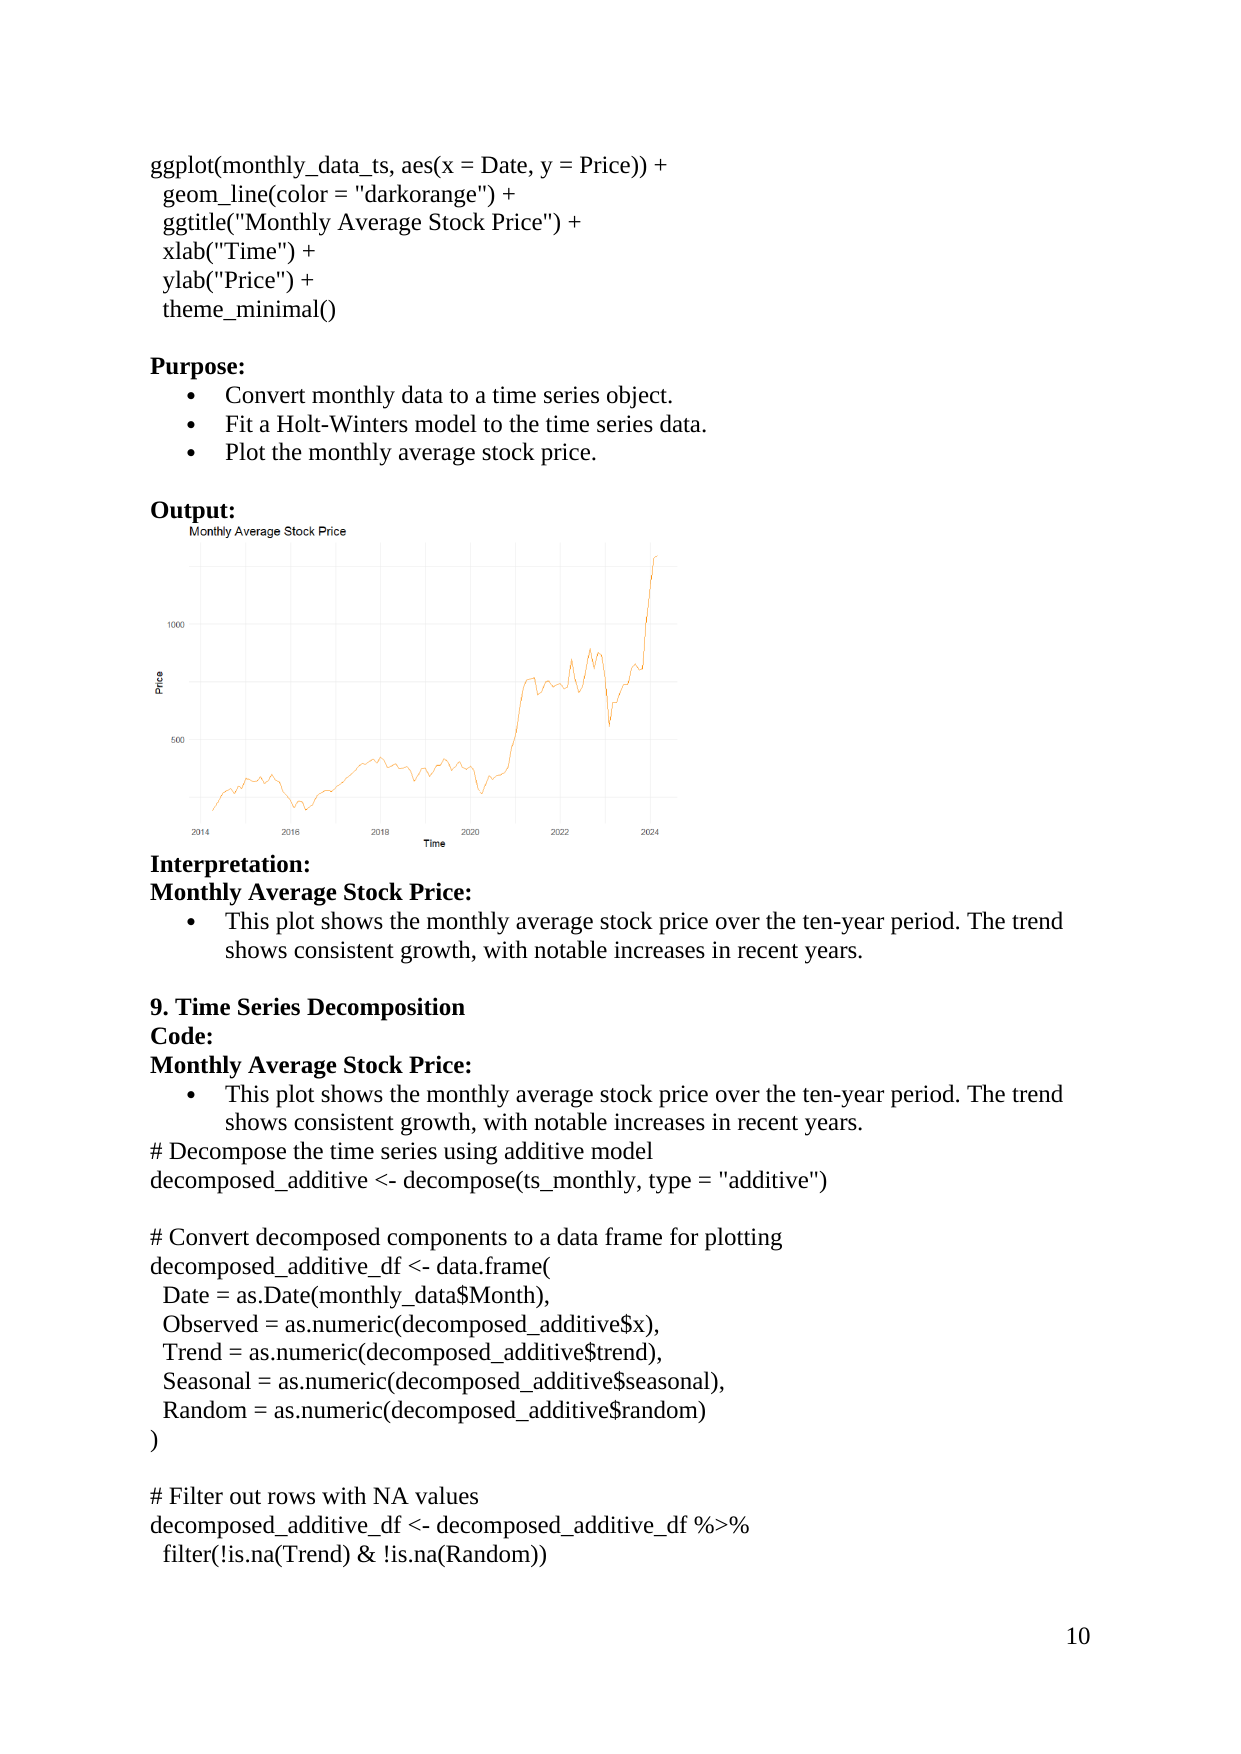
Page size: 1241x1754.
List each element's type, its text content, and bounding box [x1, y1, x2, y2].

text decomposed_additive_df <- data.frame( [150, 1251, 1090, 1280]
list Fit a Holt-Winters model to the time series data. [187, 409, 1090, 437]
text 9. Time Series Decomposition [150, 992, 1090, 1021]
text Interpretation: [150, 849, 1090, 877]
text decomposed_additive_df <- decomposed_additive_df %>% [150, 1510, 1090, 1539]
text geom_line(color = "darkorange") + [150, 179, 1090, 207]
text # Decompose the time series using additive model [150, 1136, 1090, 1165]
text ggtitle("Monthly Average Stock Price") + [150, 207, 1090, 236]
text xlab("Time") + [150, 236, 1090, 265]
text Observed = as.numeric(decomposed_additive$x), [150, 1309, 1090, 1337]
text Code: [150, 1021, 1090, 1050]
text filter(!is.na(Trend) & !is.na(Random)) [150, 1539, 1090, 1567]
list This plot shows the monthly average stock price over the ten-year period. The trend shows consistent growth, with notable increases in recent years. [187, 906, 1090, 964]
text ggplot(monthly_data_ts, aes(x = Date, y = Price)) + [150, 150, 1090, 179]
list Plot the monthly average stock price. [187, 437, 1090, 466]
text Purpose: [150, 351, 1090, 380]
list This plot shows the monthly average stock price over the ten-year period. The trend shows consistent growth, with notable increases in recent years. [187, 1079, 1090, 1136]
text Seasonal = as.numeric(decomposed_additive$seasonal), [150, 1366, 1090, 1395]
text Random = as.numeric(decomposed_additive$random) [150, 1395, 1090, 1424]
text Monthly Average Stock Price: [150, 1050, 1090, 1079]
text ylab("Price") + [150, 265, 1090, 294]
text decomposed_additive <- decompose(ts_monthly, type = "additive") [150, 1165, 1090, 1194]
text theme_minimal() [150, 294, 1090, 322]
text Output: [150, 495, 1090, 524]
picture [150, 523, 678, 849]
text Trend = as.numeric(decomposed_additive$trend), [150, 1337, 1090, 1366]
text ) [150, 1424, 1090, 1452]
text Date = as.Date(monthly_data$Month), [150, 1280, 1090, 1309]
text Monthly Average Stock Price: [150, 877, 1090, 906]
list Convert monthly data to a time series object. [187, 380, 1090, 409]
text # Convert decomposed components to a data frame for plotting [150, 1222, 1090, 1251]
text # Filter out rows with NA values [150, 1481, 1090, 1510]
